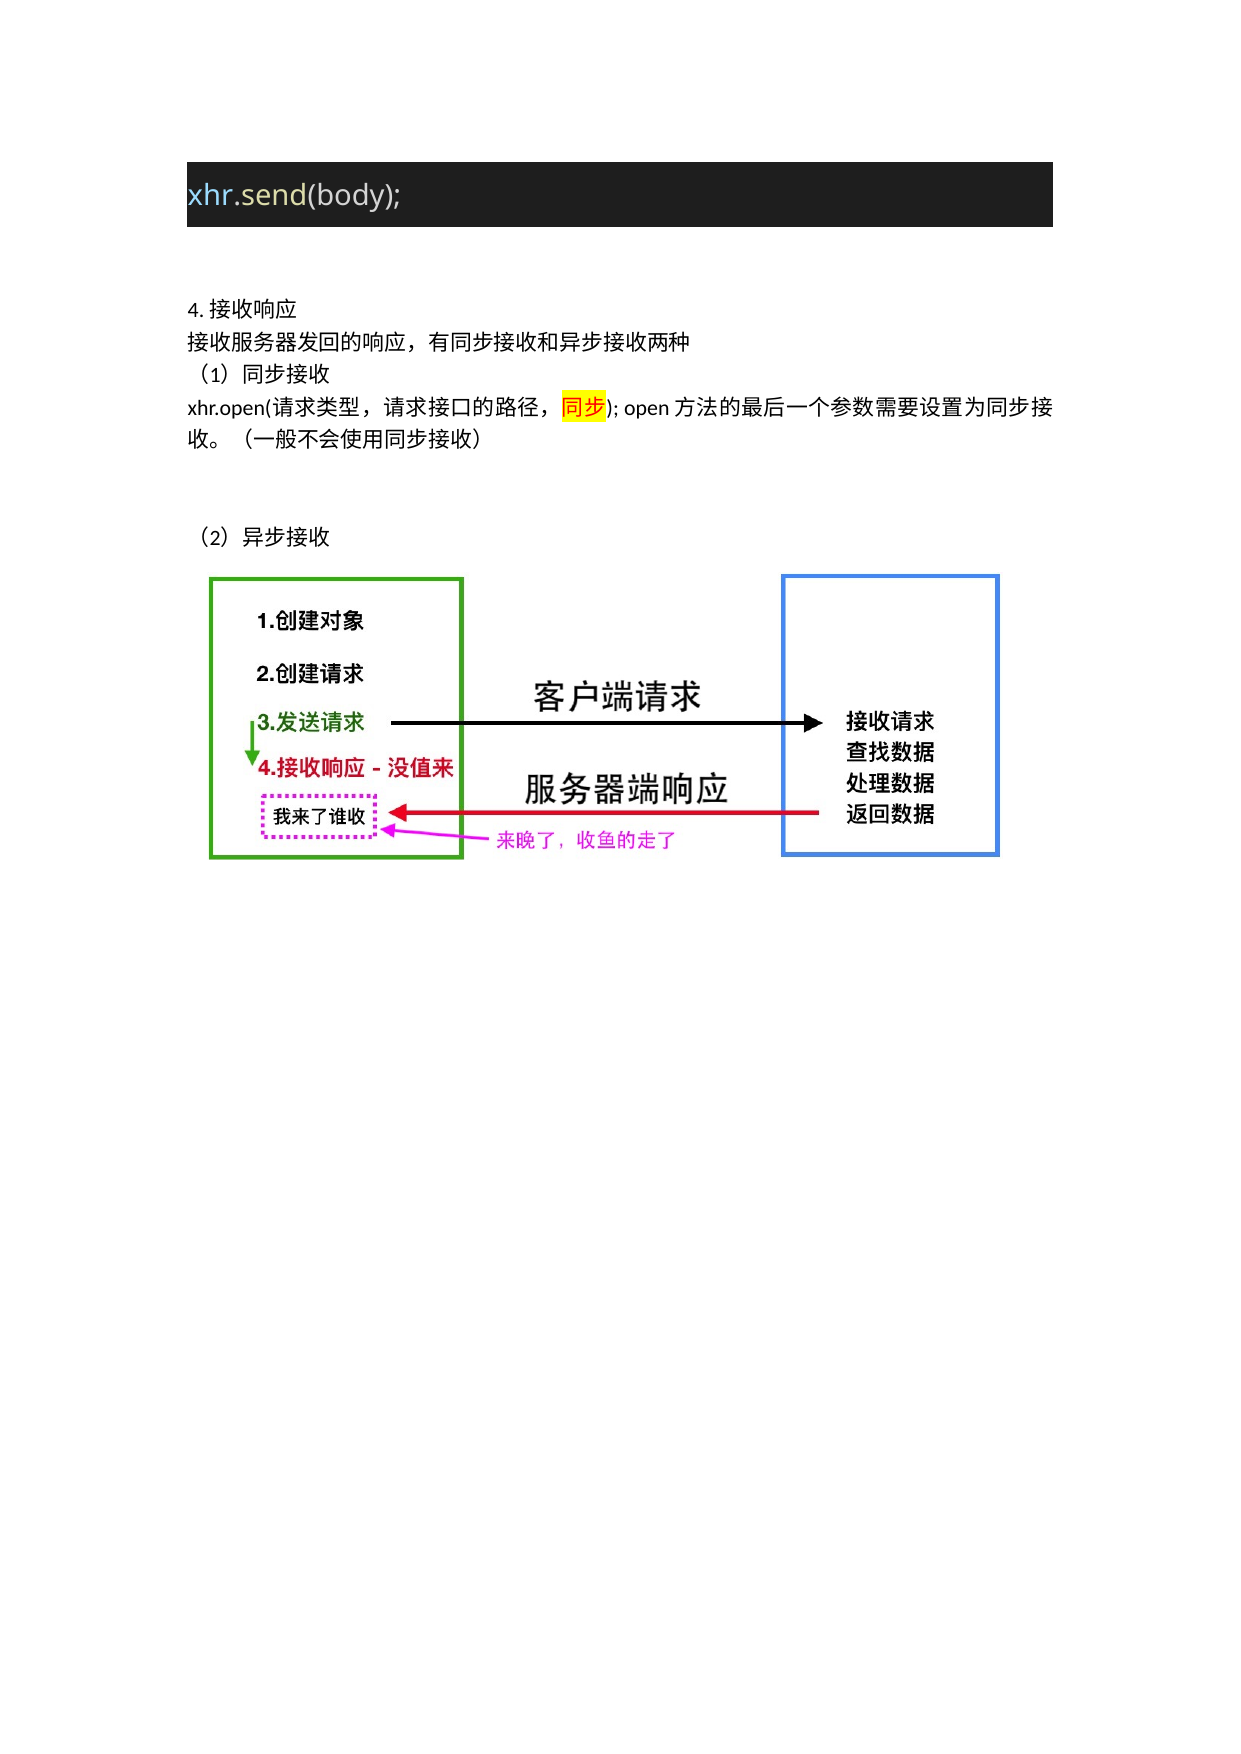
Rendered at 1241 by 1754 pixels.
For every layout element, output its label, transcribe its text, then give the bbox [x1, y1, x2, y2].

text 4. 接收响应 [187, 292, 1053, 324]
text （2）异步接收 [187, 519, 1053, 552]
text xhr.send(body); [187, 162, 1053, 227]
text xhr.open(请求类型，请求接口的路径，同步); open方法的最后一个参数需要设置为同步接收。（一般不会使用同步接收） [187, 389, 1053, 454]
picture [207, 572, 1003, 860]
text 接收服务器发回的响应，有同步接收和异步接收两种 [187, 324, 1053, 357]
text （1）同步接收 [187, 357, 1053, 389]
